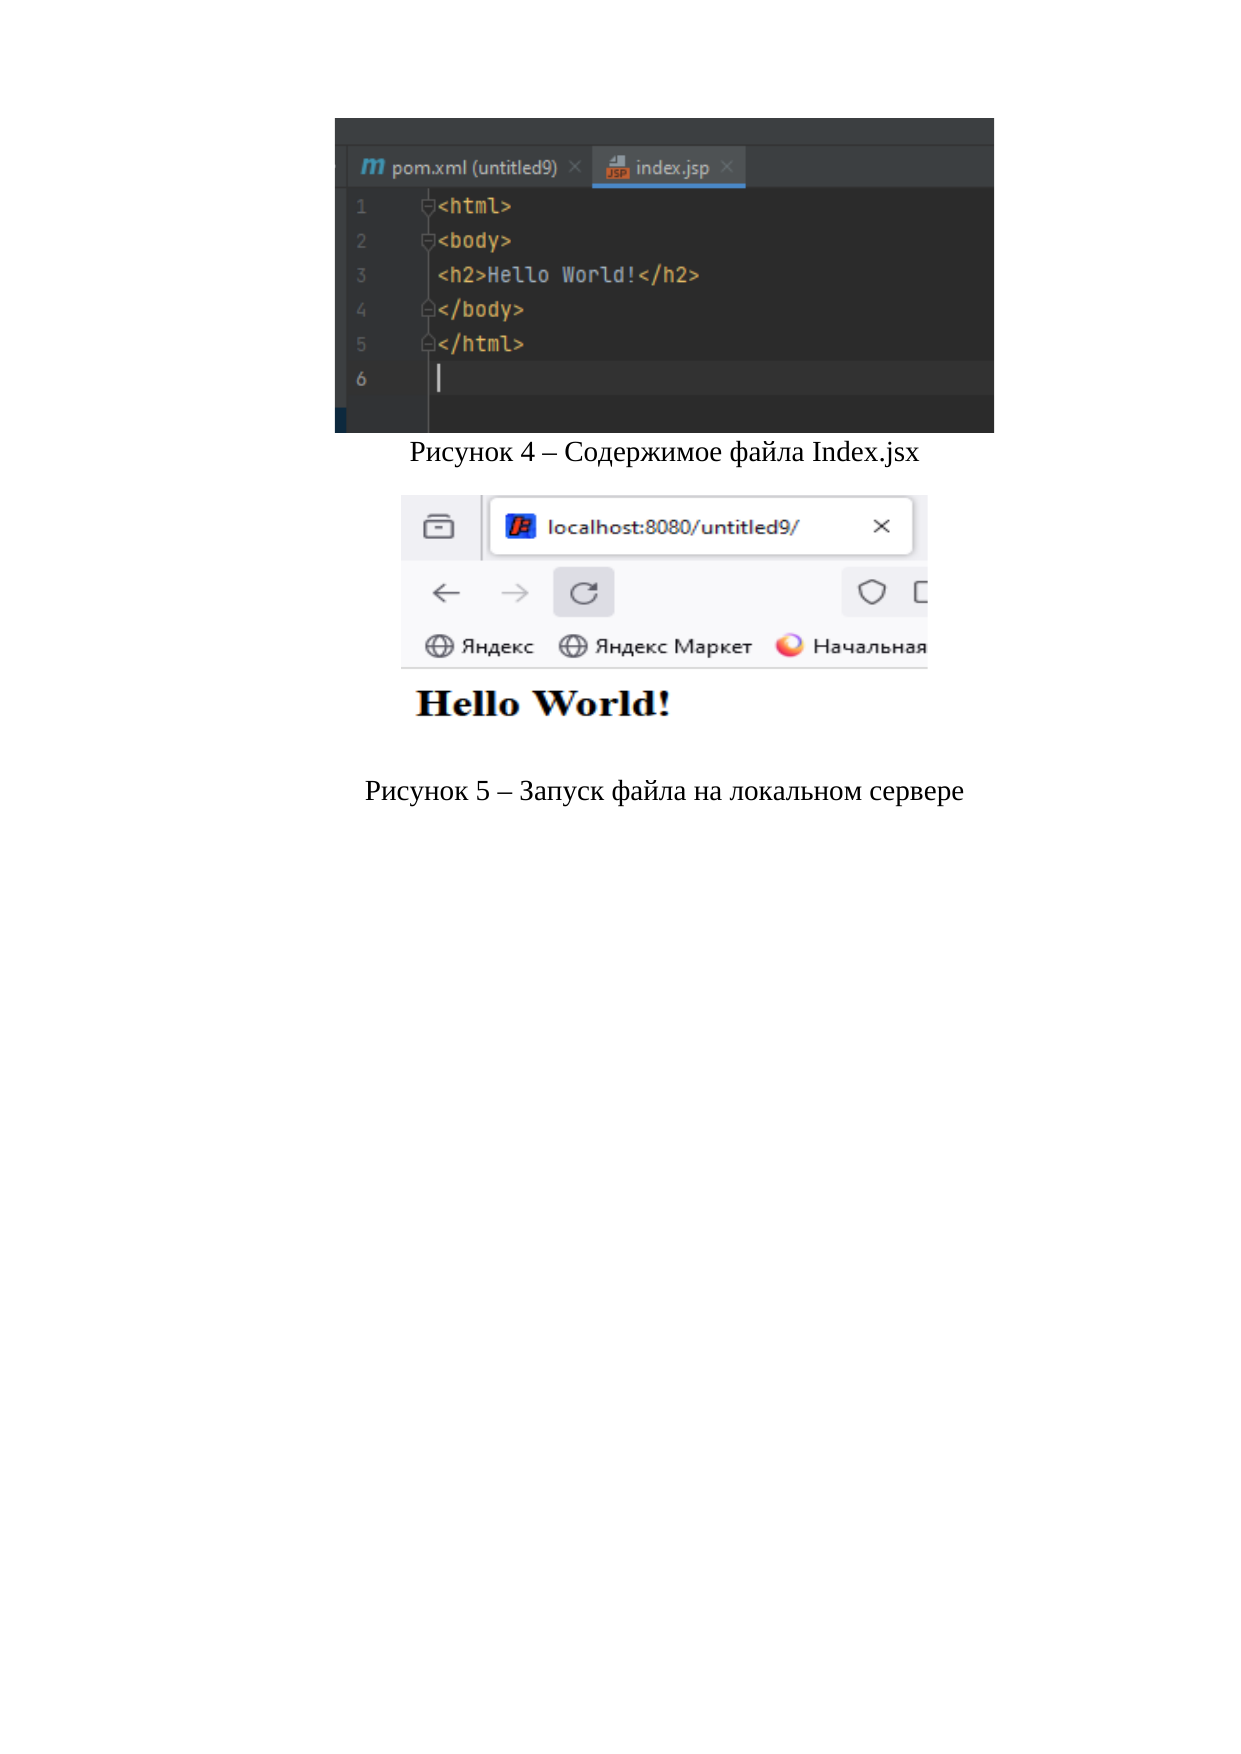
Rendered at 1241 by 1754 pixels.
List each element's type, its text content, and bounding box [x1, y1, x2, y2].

picture [334, 118, 995, 433]
picture [401, 495, 928, 771]
text Рисунок 4 – Содержимое файла Index.jsx [177, 434, 1152, 468]
text Рисунок 5 – Запуск файла на локальном сервере [177, 773, 1152, 806]
